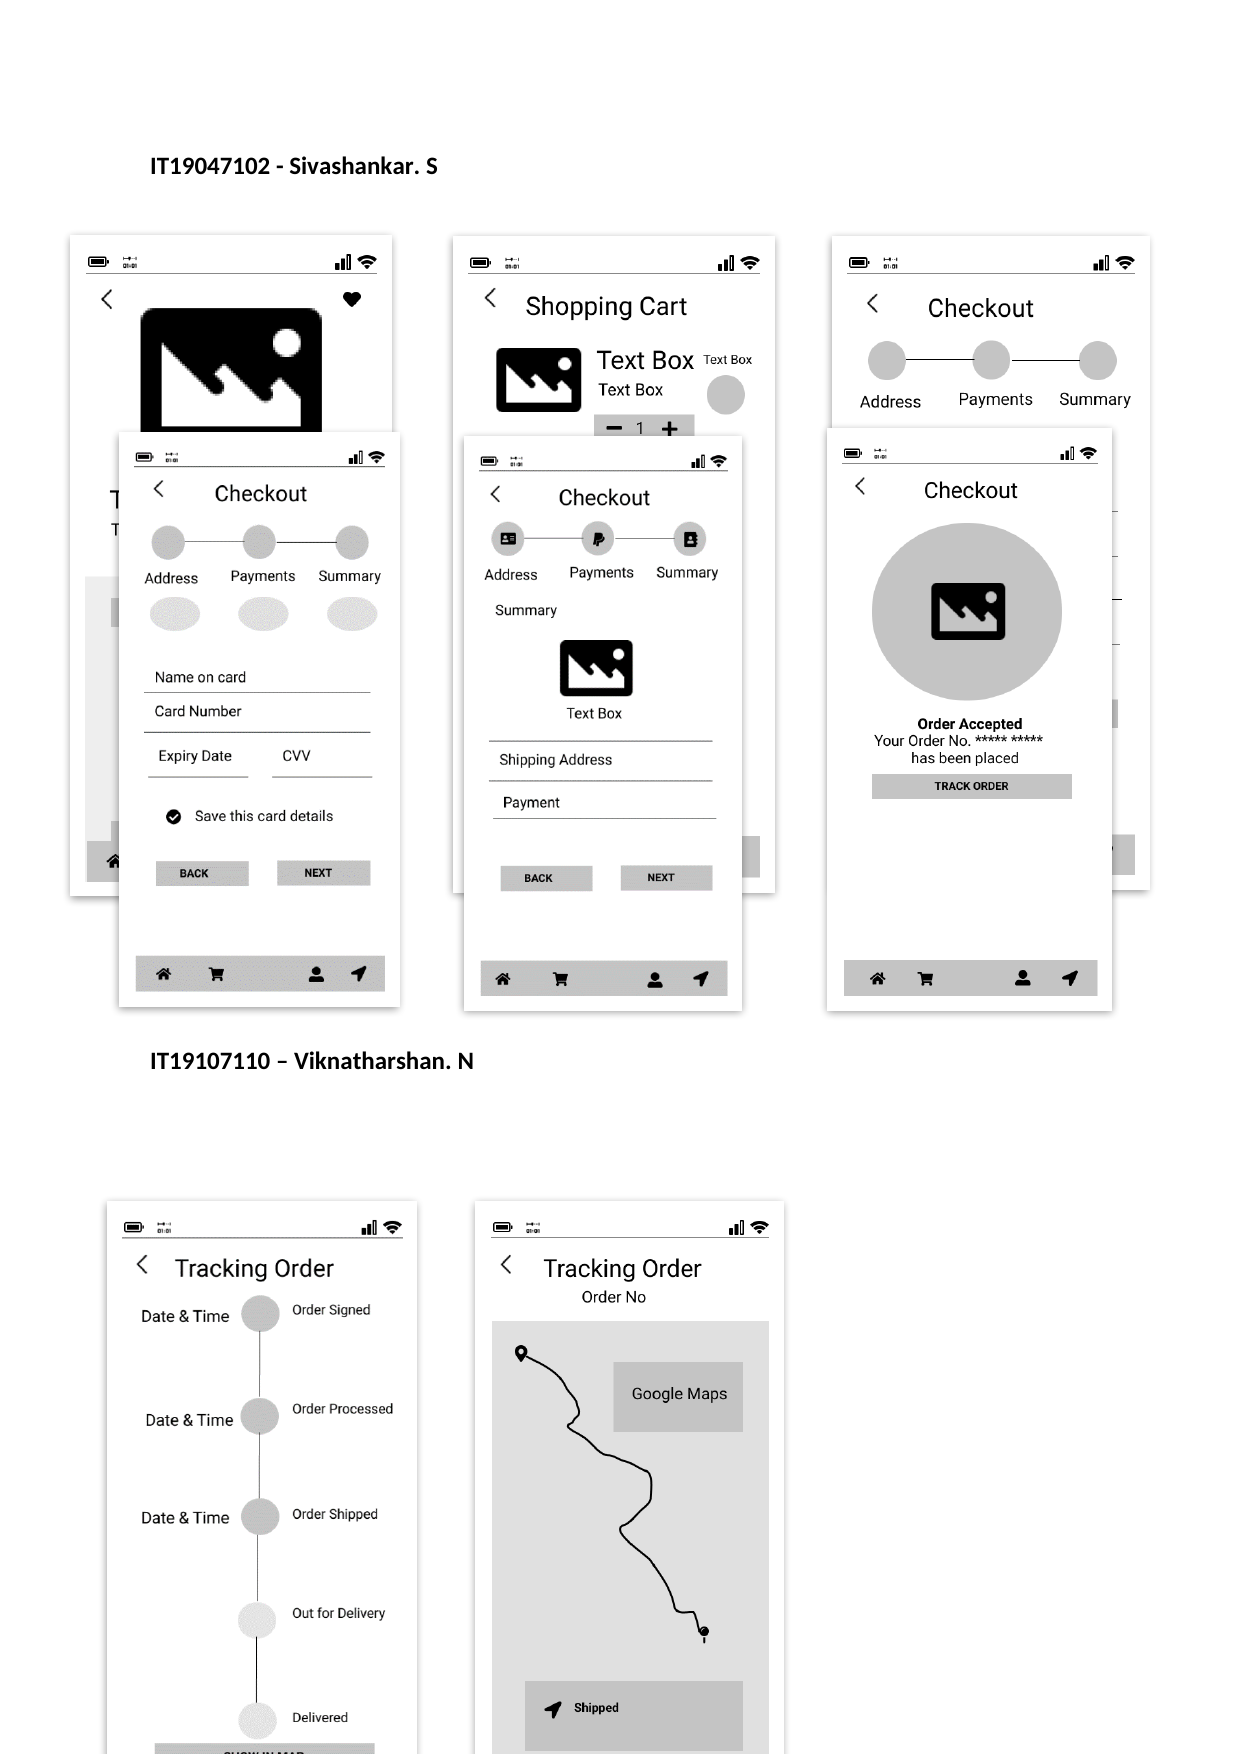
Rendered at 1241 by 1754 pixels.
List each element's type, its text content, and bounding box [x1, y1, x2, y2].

picture [468, 250, 760, 878]
picture [478, 451, 728, 996]
text IT19047102 - Sivashankar. S [150, 150, 1090, 181]
picture [85, 249, 377, 882]
picture [842, 443, 1098, 996]
picture [133, 447, 385, 992]
picture [846, 250, 1135, 875]
picture [121, 1215, 403, 1754]
picture [490, 1215, 769, 1754]
